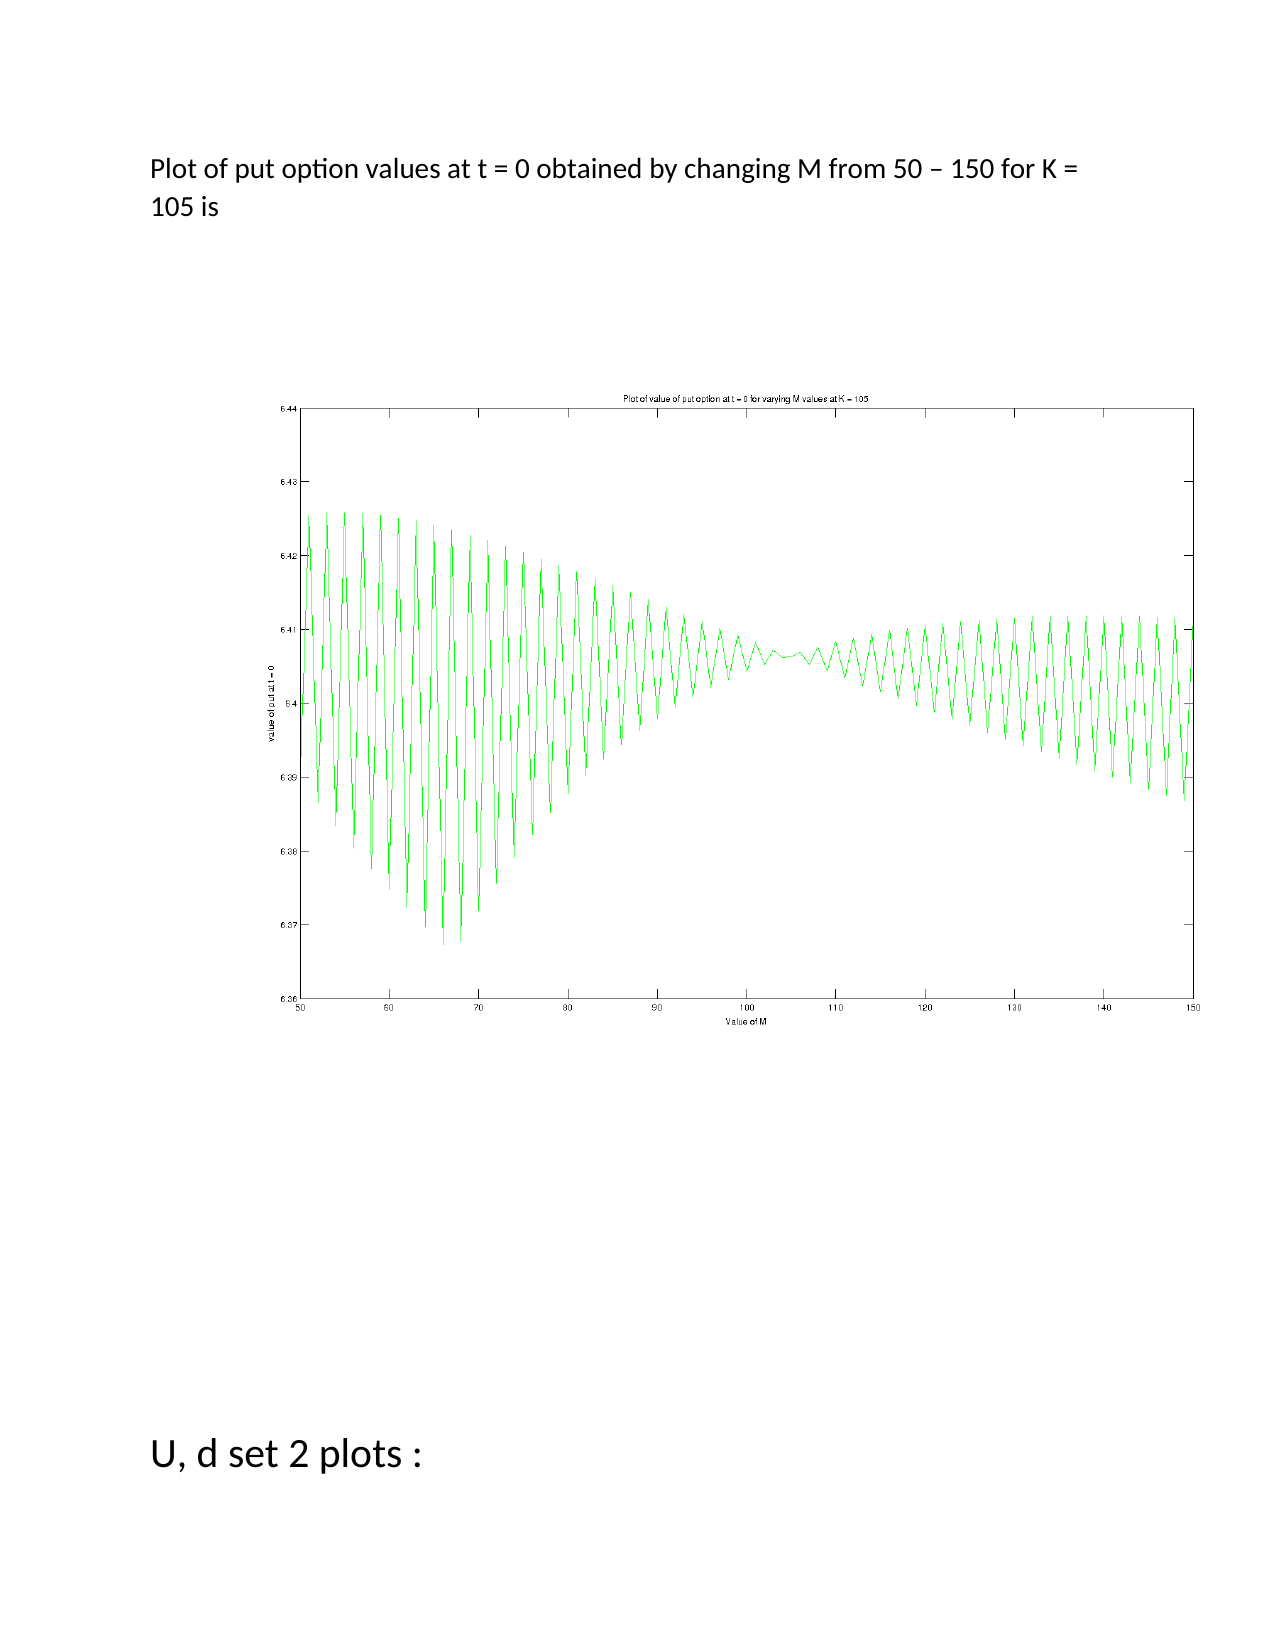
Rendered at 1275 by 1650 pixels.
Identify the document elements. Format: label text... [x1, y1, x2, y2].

picture [150, 353, 1275, 1078]
text Plot of put option values at t = 0 obtained by changing M from 50 – 150 for K = 105 is [150, 150, 1125, 224]
text U, d set 2 plots : [150, 1427, 1125, 1477]
